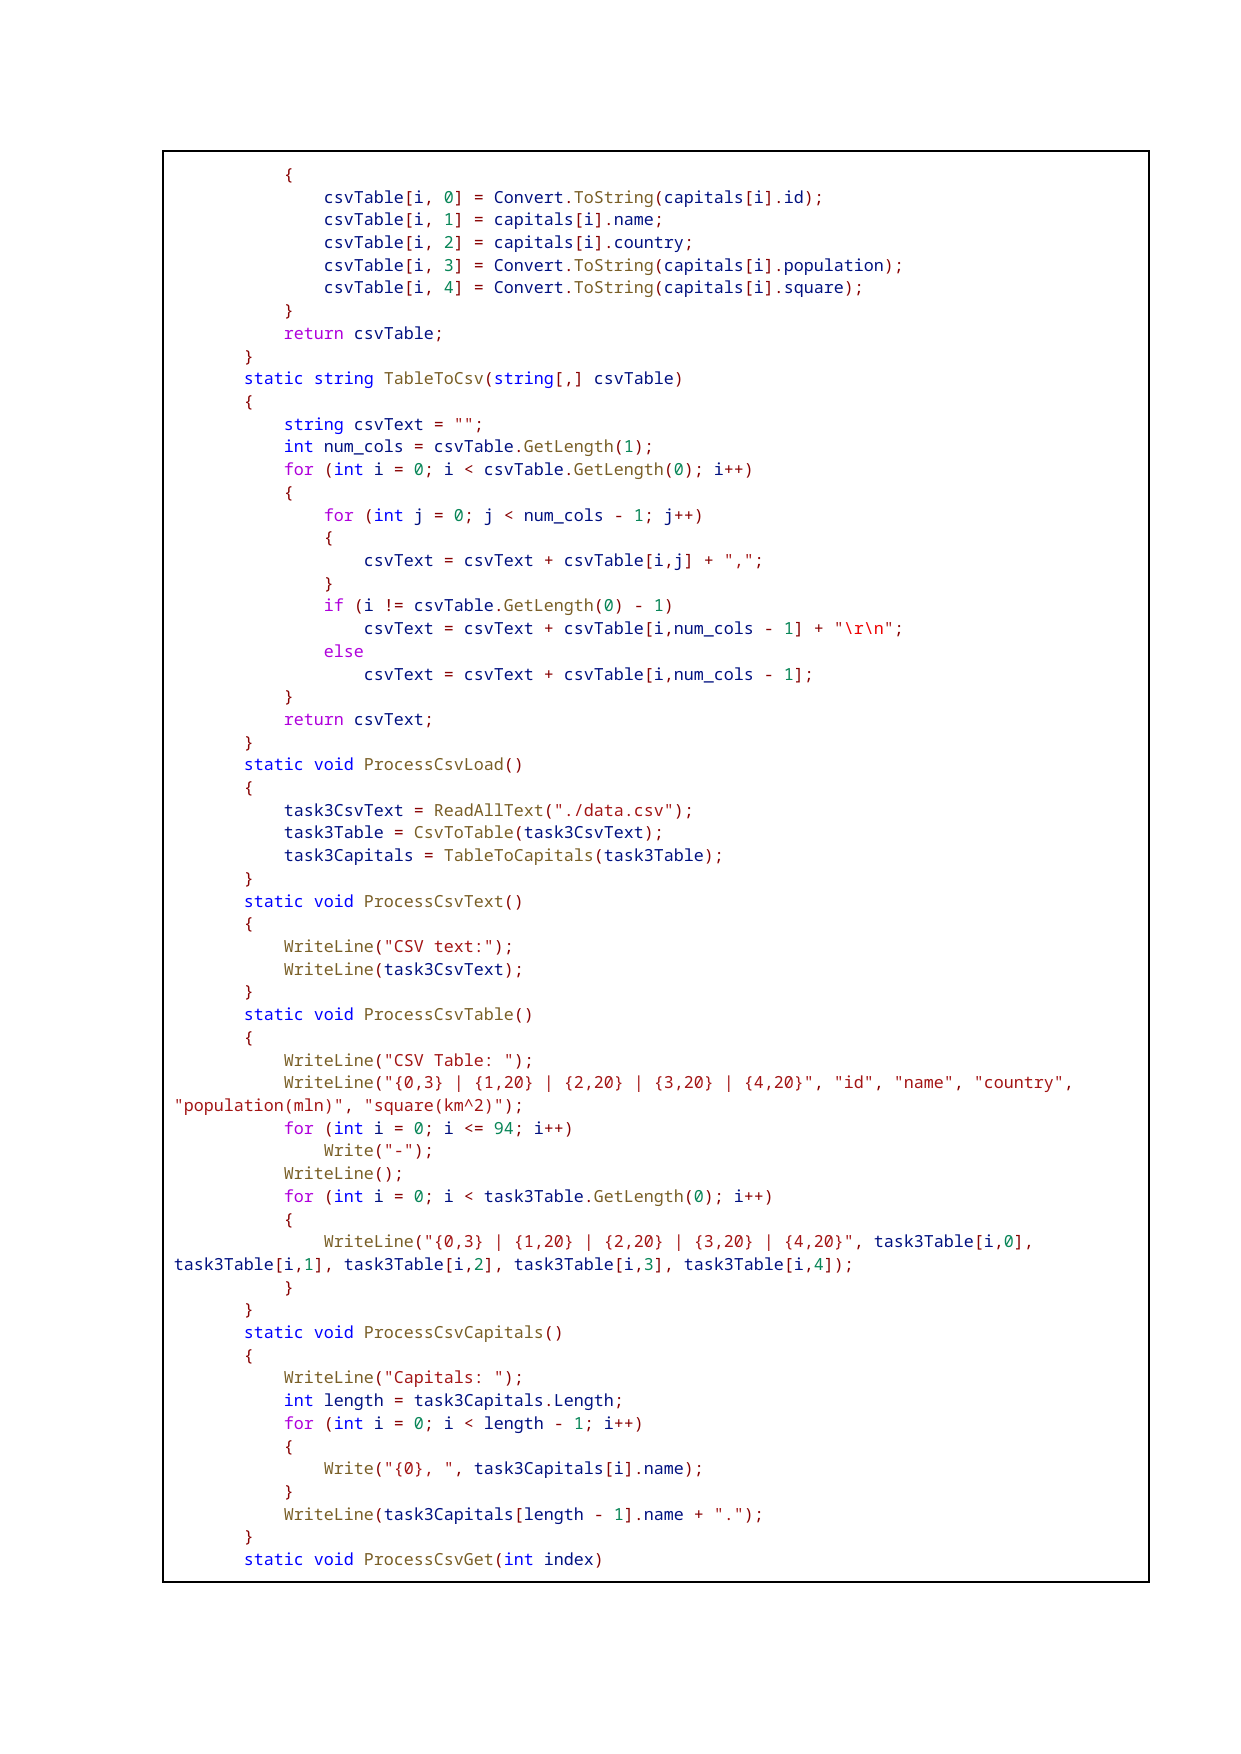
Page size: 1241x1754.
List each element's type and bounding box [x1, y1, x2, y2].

table_cell [164, 152, 1148, 1581]
